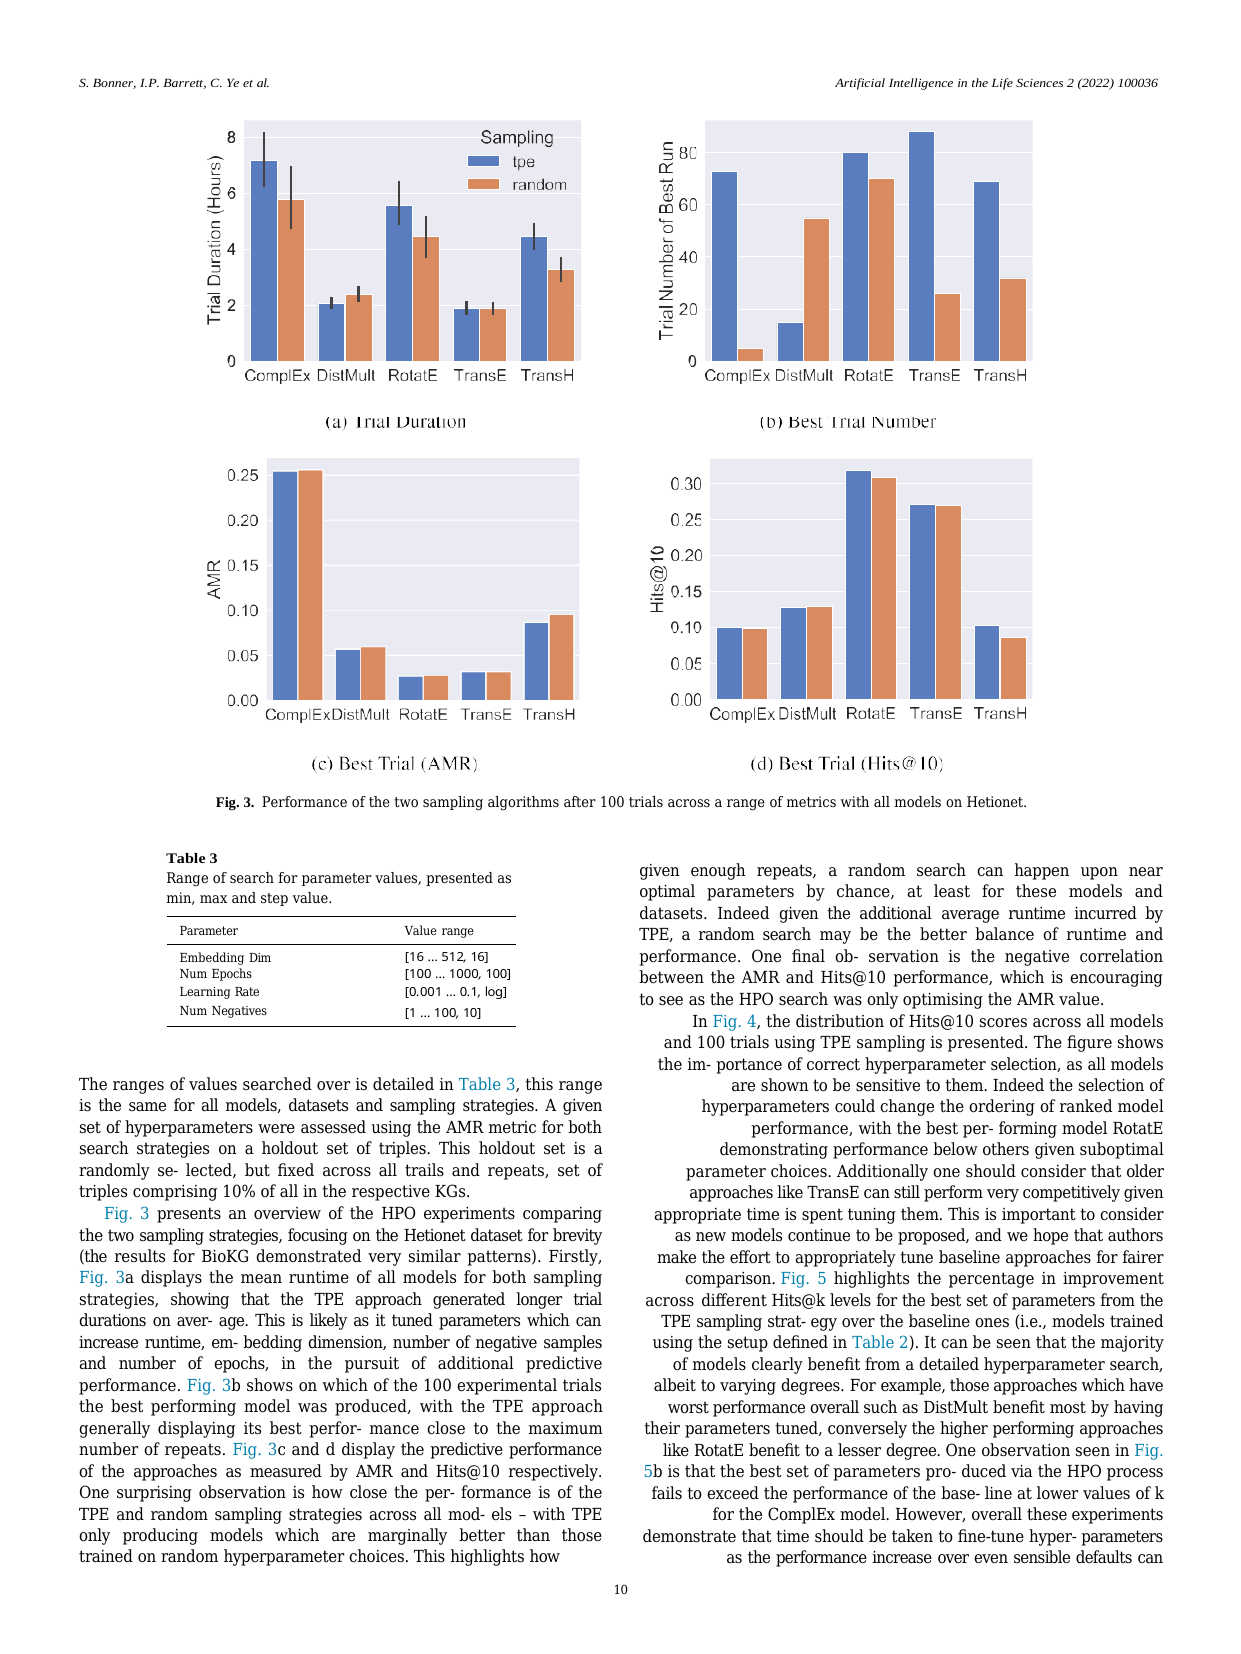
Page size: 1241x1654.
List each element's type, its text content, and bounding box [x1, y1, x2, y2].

picture [845, 369, 893, 381]
picture [659, 218, 673, 233]
table_cell [1 … 100, 10] [339, 1002, 516, 1026]
picture [760, 417, 936, 431]
picture [454, 369, 506, 381]
table_cell Num Negatives [167, 1002, 339, 1026]
picture [521, 369, 573, 381]
text Fig. 3. Performance of the two sampling algorithms after 100 trials across a range of metrics with all models on Hetionet. [70, 794, 1172, 811]
picture [679, 303, 697, 315]
picture [671, 549, 702, 561]
picture [659, 142, 673, 173]
table_header Parameter [167, 917, 339, 944]
picture [974, 707, 1026, 719]
picture [659, 237, 673, 300]
text Range of search for parameter values, presented as min, max and step value. [166, 870, 538, 907]
picture [671, 477, 701, 490]
picture [671, 657, 702, 670]
picture [326, 417, 466, 431]
text Fig. 3 presents an overview of the HPO experiments comparing the two sampling strategies, focusing on the Hetionet dataset for brevity (the results for BioKG demonstrated very similar patterns). Firstly, Fig. 3a displays the mean runtime of all models for both sampling strategies, showing that the TPE approach generated longer trial durations on aver- age. This is likely as it tuned parameters which can increase runtime, em- bedding dimension, number of negative samples and number of epochs, in the pursuit of additional predictive performance. Fig. 3b shows on which of the 100 experimental trials the best performing model was produced, with the TPE approach generally displaying its best perfor- mance close to the maximum number of repeats. Fig. 3c and d display the predictive performance of the approaches as measured by AMR and Hits@10 respectively. One surprising observation is how close the per- formance is of the TPE and random sampling strategies across all mod- els – with TPE only producing models which are marginally better than those trained on random hyperparameter choices. This highlights how [79, 1204, 603, 1567]
picture [710, 707, 836, 723]
table_cell [100 … 1000, 100] [339, 966, 516, 984]
picture [645, 1467, 651, 1474]
text In Fig. 4, the distribution of Hits@10 scores across all models and 100 trials using TPE sampling is presented. The figure shows the im- portance of correct hyperparameter selection, as all models are shown to be sensitive to them. Indeed the selection of hyperparameters could change the ordering of ranked model performance, with the best per- forming model RotatE demonstrating performance below others given suboptimal parameter choices. Additionally one should consider that older approaches like TransE can still perform very competitively given appropriate time is spent tuning them. This is important to consider as new models continue to be proposed, and we hope that authors make the effort to appropriately tune baseline approaches for fairer comparison. Fig. 5 highlights the percentage in improvement across different Hits@k levels for the best set of parameters from the TPE sampling strat- egy over the baseline ones (i.e., models trained using the setup defined in Table 2). It can be seen that the majority of models clearly benefit from a detailed hyperparameter search, albeit to varying degrees. For example, those approaches which have worst performance overall such as DistMult benefit most by having their parameters tuned, conversely the higher performing approaches like RotatE benefit to a lesser degree. One observation seen in Fig. 5b is that the best set of parameters pro- duced via the HPO process fails to exceed the performance of the base- line at lower values of k for the ComplEx model. However, overall these experiments demonstrate that time should be taken to fine-tune hyper- parameters as the performance increase over even sensible defaults can [639, 1012, 1164, 1567]
picture [203, 1382, 211, 1395]
picture [245, 369, 375, 384]
picture [751, 756, 943, 773]
picture [747, 1017, 754, 1024]
picture [659, 306, 673, 340]
picture [679, 147, 697, 159]
text The ranges of values searched over is detailed in Table 3, this range is the same for all models, datasets and sampling strategies. A given set of hyperparameters were assessed using the AMR metric for both search strategies on a holdout set of triples. This holdout set is a randomly se- lected, but fixed across all trails and repeats, set of triples comprising 10% of all in the respective KGs. [79, 1075, 603, 1202]
picture [909, 369, 960, 381]
picture [847, 707, 895, 719]
table_cell [0.001 … 0.1, log] [339, 984, 516, 1002]
picture [659, 178, 673, 213]
text Table 3 [166, 850, 607, 867]
table_cell [16 … 512, 16] [339, 945, 516, 966]
table_cell Num Epochs [167, 966, 339, 984]
table_cell Embedding Dim [167, 945, 339, 966]
picture [671, 513, 702, 526]
picture [207, 156, 224, 294]
table_header Value range [339, 917, 516, 944]
picture [207, 458, 580, 723]
picture [389, 369, 437, 381]
picture [671, 693, 701, 706]
picture [312, 756, 477, 773]
text given enough repeats, a random search can happen upon near optimal parameters by chance, at least for these models and datasets. Indeed given the additional average runtime incurred by TPE, a random search may be the better balance of runtime and performance. One final ob- servation is the negative correlation between the AMR and Hits@10 performance, which is encouraging to see as the HPO search was only optimising the AMR value. [639, 861, 1163, 1009]
picture [910, 707, 962, 719]
picture [679, 251, 697, 263]
picture [679, 198, 697, 211]
picture [974, 369, 1026, 381]
picture [481, 130, 566, 190]
table_cell Learning Rate [167, 984, 339, 1002]
picture [650, 558, 667, 612]
picture [705, 369, 833, 384]
